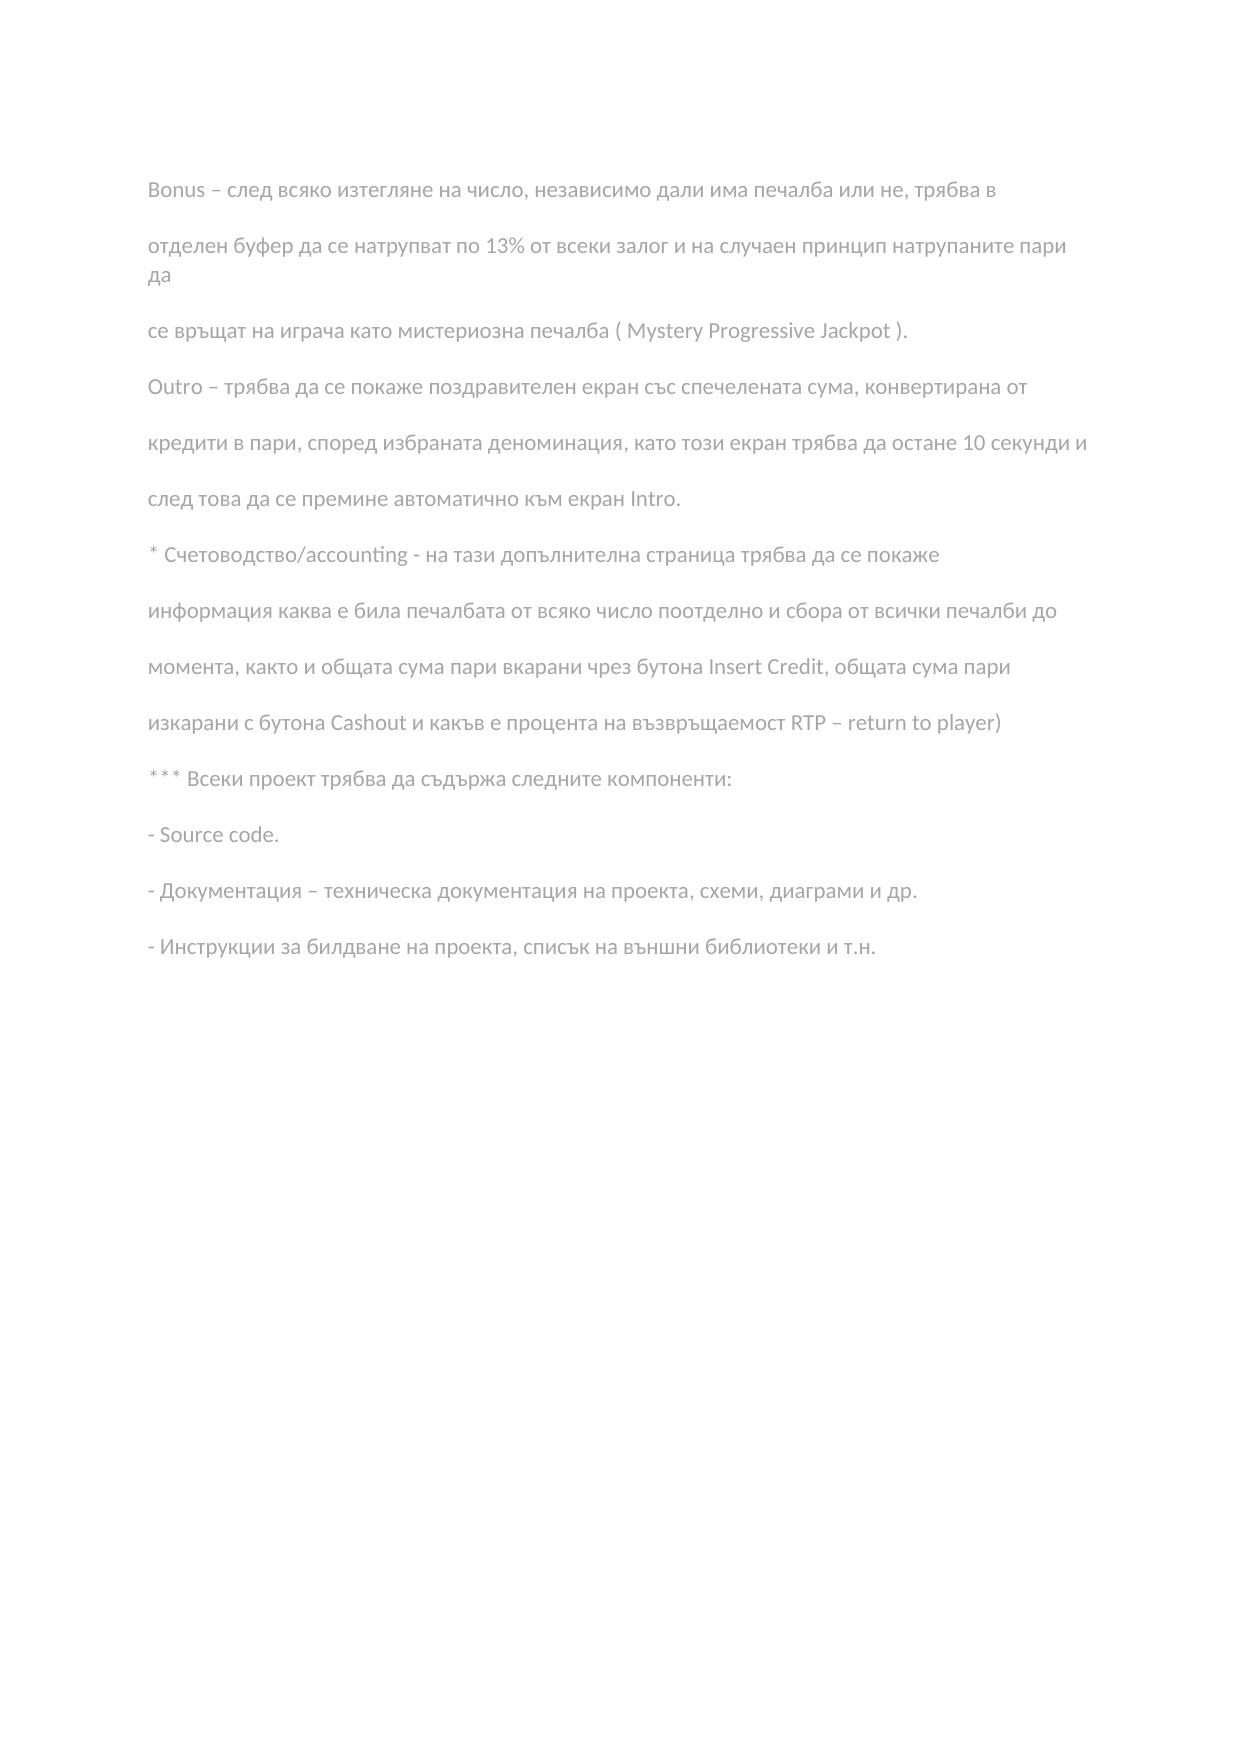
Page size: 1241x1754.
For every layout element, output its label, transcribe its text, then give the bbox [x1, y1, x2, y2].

text - Инструкции за билдване на проекта, списък на външни библиотеки и т.н. [148, 932, 1093, 960]
text *** Всеки проект трябва да съдържа следните компоненти: [148, 764, 1093, 792]
text след това да се премине автоматично към екран Intro. [148, 484, 1093, 512]
text се връщат на играча като мистериозна печалба ( Mystery Progressive Jackpot ). [148, 316, 1093, 344]
text Bonus – след всяко изтегляне на число, независимо дали има печалба или не, трябва в [148, 176, 1093, 204]
text Outro – трябва да се покаже поздравителен екран със спечелената сума, конвертирана от [148, 372, 1093, 400]
text момента, както и общата сума пари вкарани чрез бутона Insert Credit, общата сума пари [148, 652, 1093, 680]
text - Source code. [148, 820, 1093, 848]
text информация каква е била печалбата от всяко число поотделно и сбора от всички печалби до [148, 596, 1093, 624]
text отделен буфер да се натрупват по 13% от всеки залог и на случаен принцип натрупаните пари да [148, 232, 1093, 288]
text кредити в пари, според избраната деноминация, като този екран трябва да остане 10 секунди и [148, 428, 1093, 456]
text * Счетоводство/accounting - на тази допълнителна страница трябва да се покаже [148, 540, 1093, 568]
text - Документация – техническа документация на проекта, схеми, диаграми и др. [148, 876, 1093, 904]
text изкарани с бутона Cashout и какъв е процента на възвръщаемост RTP – return to player) [148, 708, 1093, 736]
